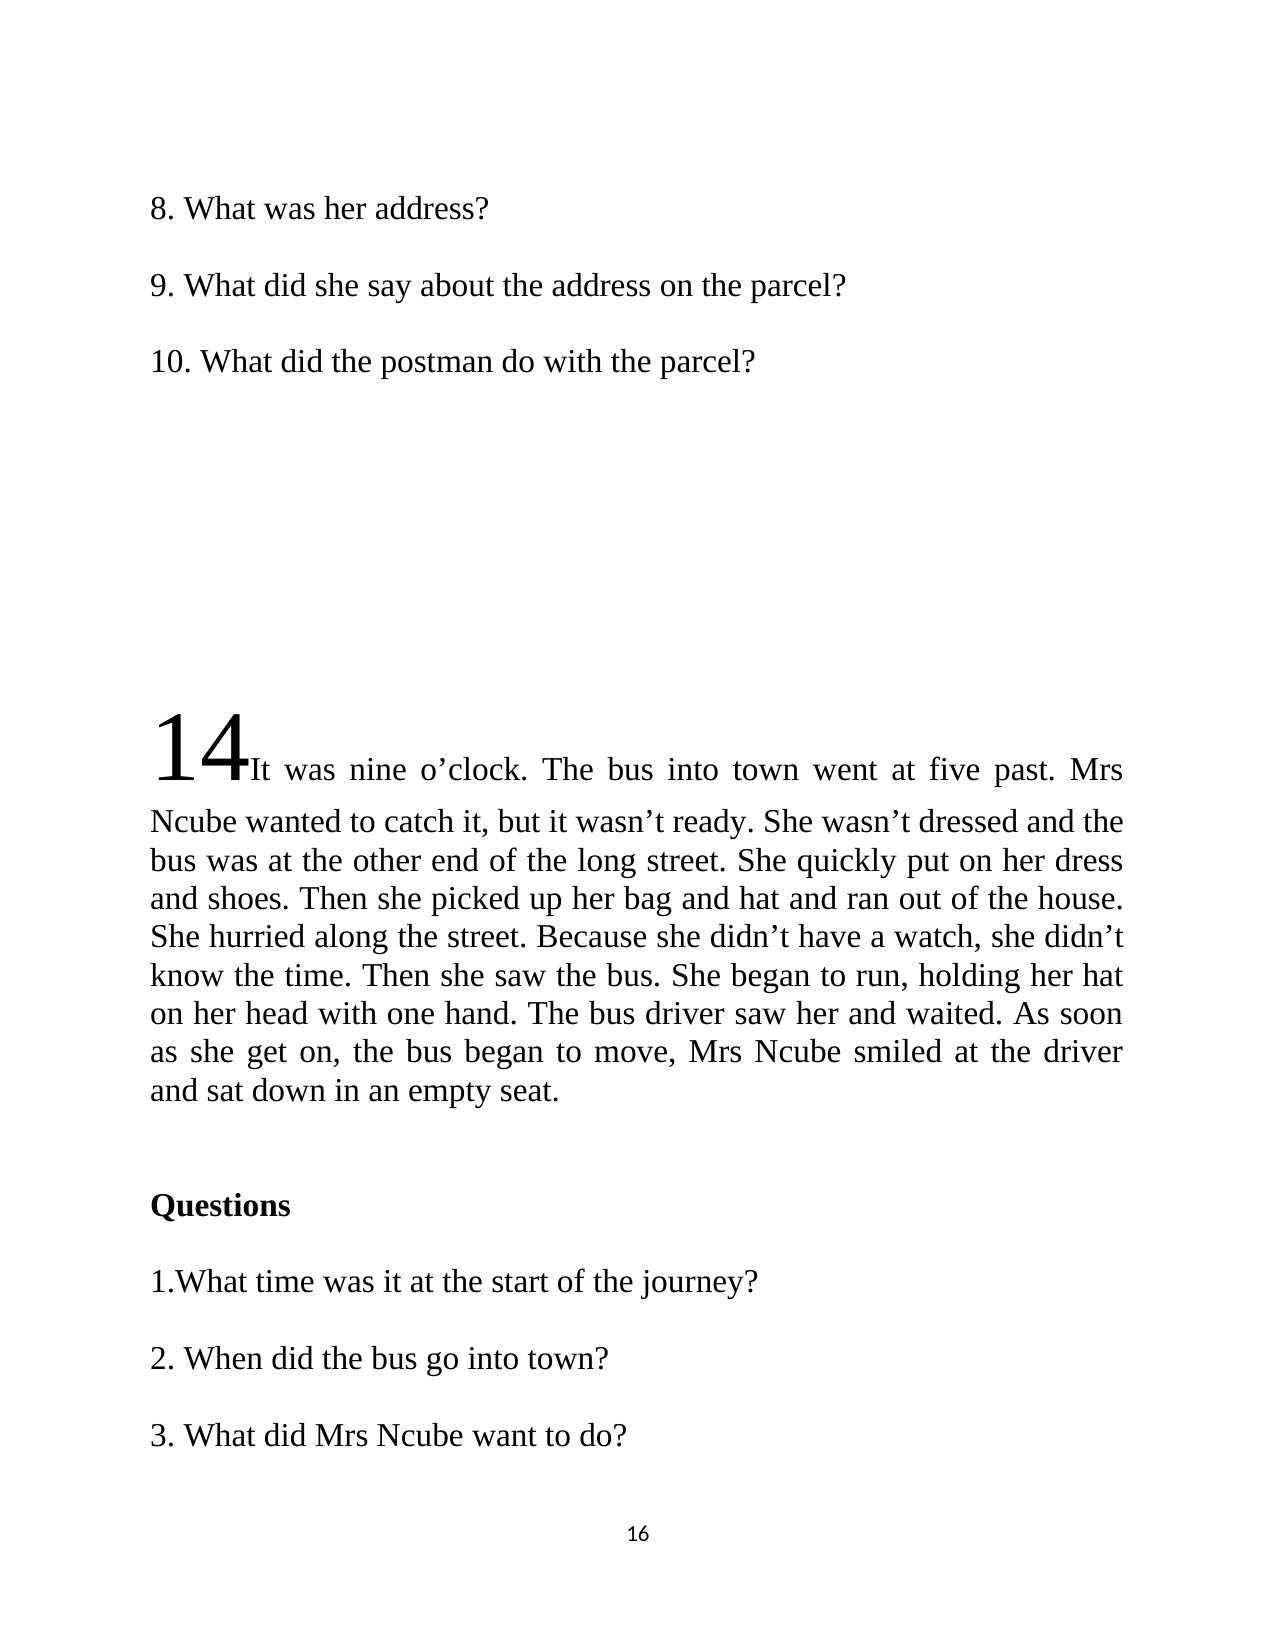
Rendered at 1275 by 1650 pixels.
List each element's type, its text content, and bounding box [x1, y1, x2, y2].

text 14It was nine o’clock. The bus into town went at five past. Mrs Ncube wanted to catch it, but it wasn’t ready. She wasn’t dressed and the bus was at the other end of the long street. She quickly put on her dress and shoes. Then she picked up her bag and hat and ran out of the house. She hurried along the street. Because she didn’t have a watch, she didn’t know the time. Then she saw the bus. She began to run, holding her hat on her head with one hand. The bus driver saw her and waited. As soon as she get on, the bus began to move, Mrs Ncube smiled at the driver and sat down in an empty seat. [150, 687, 1125, 1108]
text 2. When did the bus go into town? [150, 1338, 1125, 1377]
text Questions [150, 1185, 1125, 1223]
text 1.What time was it at the start of the journey? [150, 1262, 1125, 1300]
text 3. What did Mrs Ncube want to do? [150, 1415, 1125, 1453]
text 10. What did the postman do with the parcel? [150, 342, 1125, 380]
text 9. What did she say about the address on the parcel? [150, 265, 1125, 303]
text 8. What was her address? [150, 188, 1125, 227]
